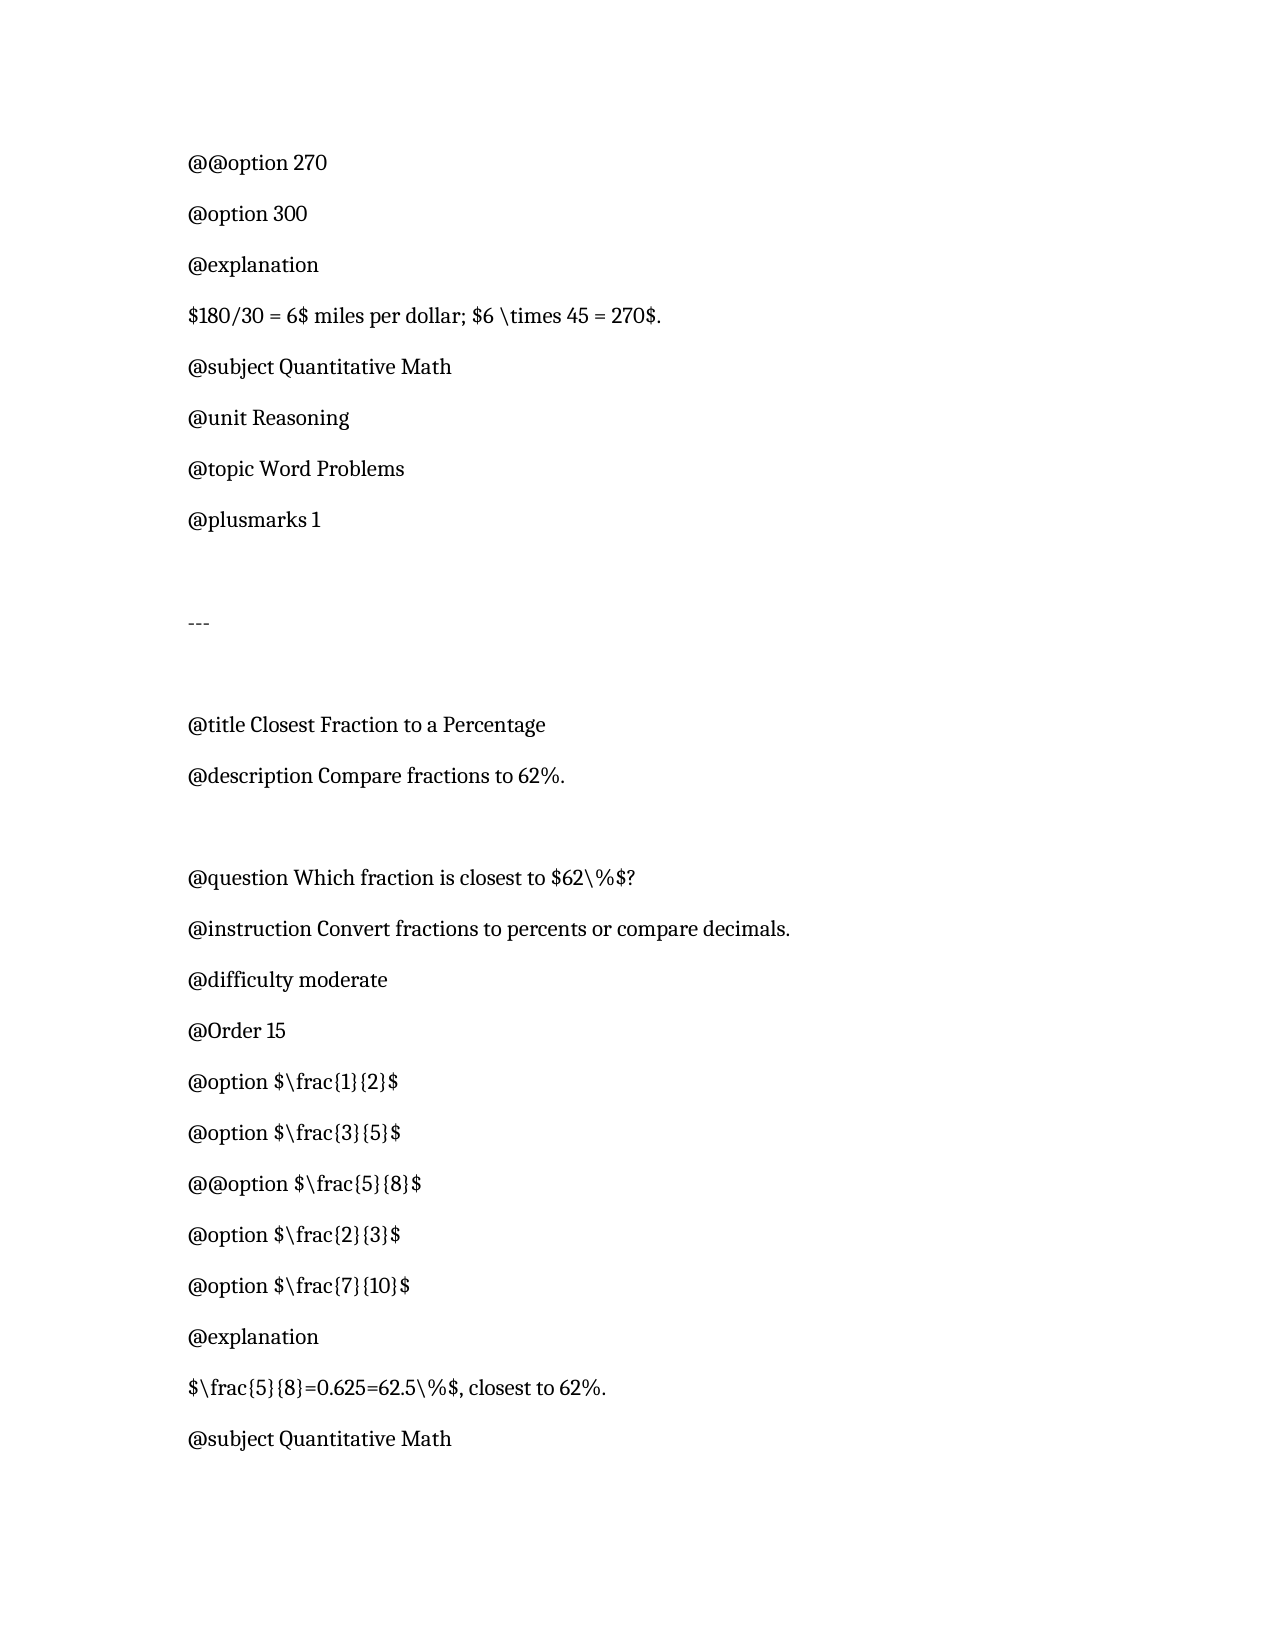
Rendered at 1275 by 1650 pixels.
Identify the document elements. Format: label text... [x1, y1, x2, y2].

text @description Compare fractions to 62%. [187, 762, 1087, 789]
text --- [187, 609, 1087, 636]
text @option $\frac{3}{5}$ [187, 1120, 1087, 1146]
text @difficulty moderate [187, 967, 1087, 993]
text @option $\frac{7}{10}$ [187, 1273, 1087, 1299]
text @option $\frac{1}{2}$ [187, 1069, 1087, 1095]
text @option 300 [187, 201, 1087, 227]
text @instruction Convert fractions to percents or compare decimals. [187, 916, 1087, 942]
text @topic Word Problems [187, 456, 1087, 483]
text $180/30 = 6$ miles per dollar; $6 \times 45 = 270$. [187, 303, 1087, 329]
text @subject Quantitative Math [187, 354, 1087, 381]
text @@option $\frac{5}{8}$ [187, 1171, 1087, 1197]
text @unit Reasoning [187, 405, 1087, 432]
text @explanation [187, 1324, 1087, 1350]
text @plusmarks 1 [187, 507, 1087, 534]
text @@option 270 [187, 150, 1087, 176]
text $\frac{5}{8}=0.625=62.5\%$, closest to 62%. [187, 1375, 1087, 1401]
text @Order 15 [187, 1018, 1087, 1044]
text @option $\frac{2}{3}$ [187, 1222, 1087, 1248]
text @title Closest Fraction to a Percentage [187, 711, 1087, 738]
text @explanation [187, 252, 1087, 278]
text @subject Quantitative Math [187, 1426, 1087, 1452]
text @question Which fraction is closest to $62\%$? [187, 864, 1087, 891]
